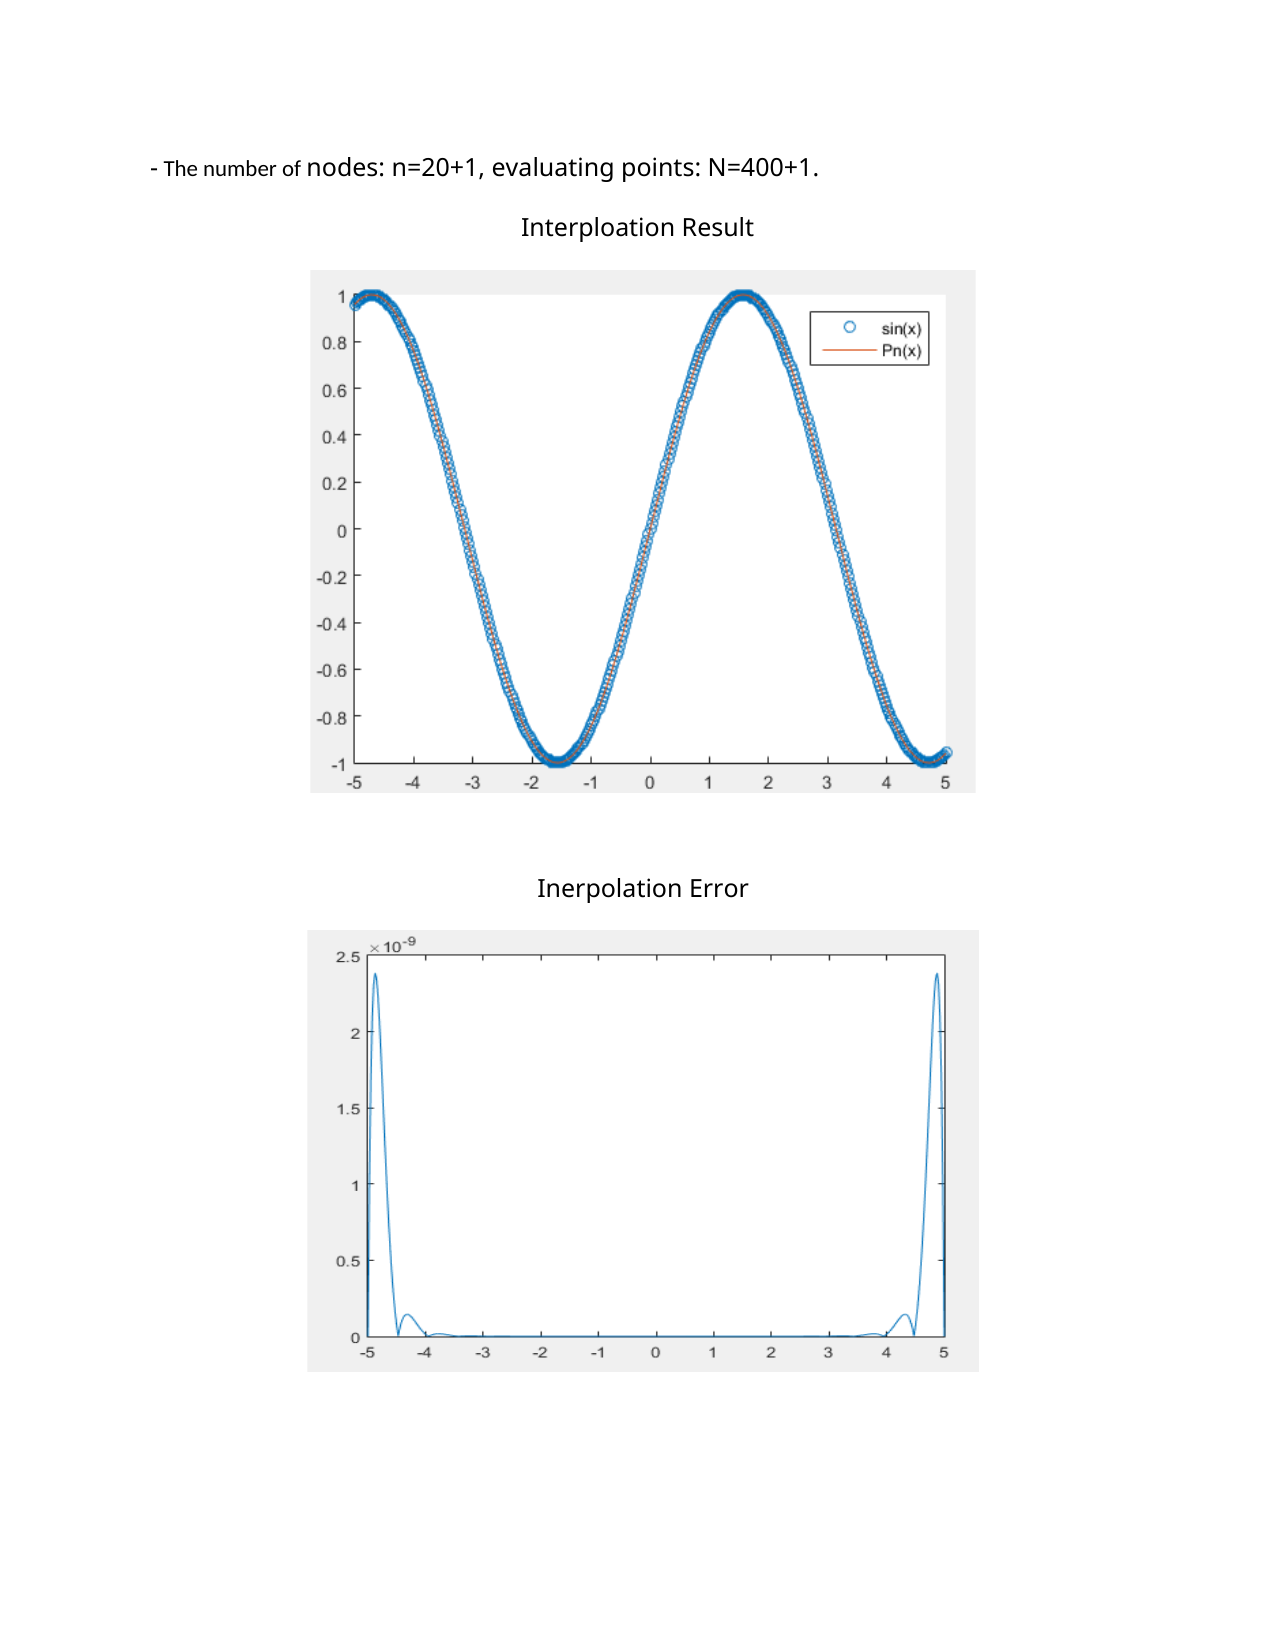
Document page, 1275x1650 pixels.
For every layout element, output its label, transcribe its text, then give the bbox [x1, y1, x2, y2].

picture [310, 270, 976, 793]
picture [307, 930, 979, 1372]
text Inerpolation Error [150, 870, 1125, 904]
text - The number of nodes: n=20+1, evaluating points: N=400+1. [150, 150, 1125, 184]
text Interploation Result [150, 210, 1125, 244]
